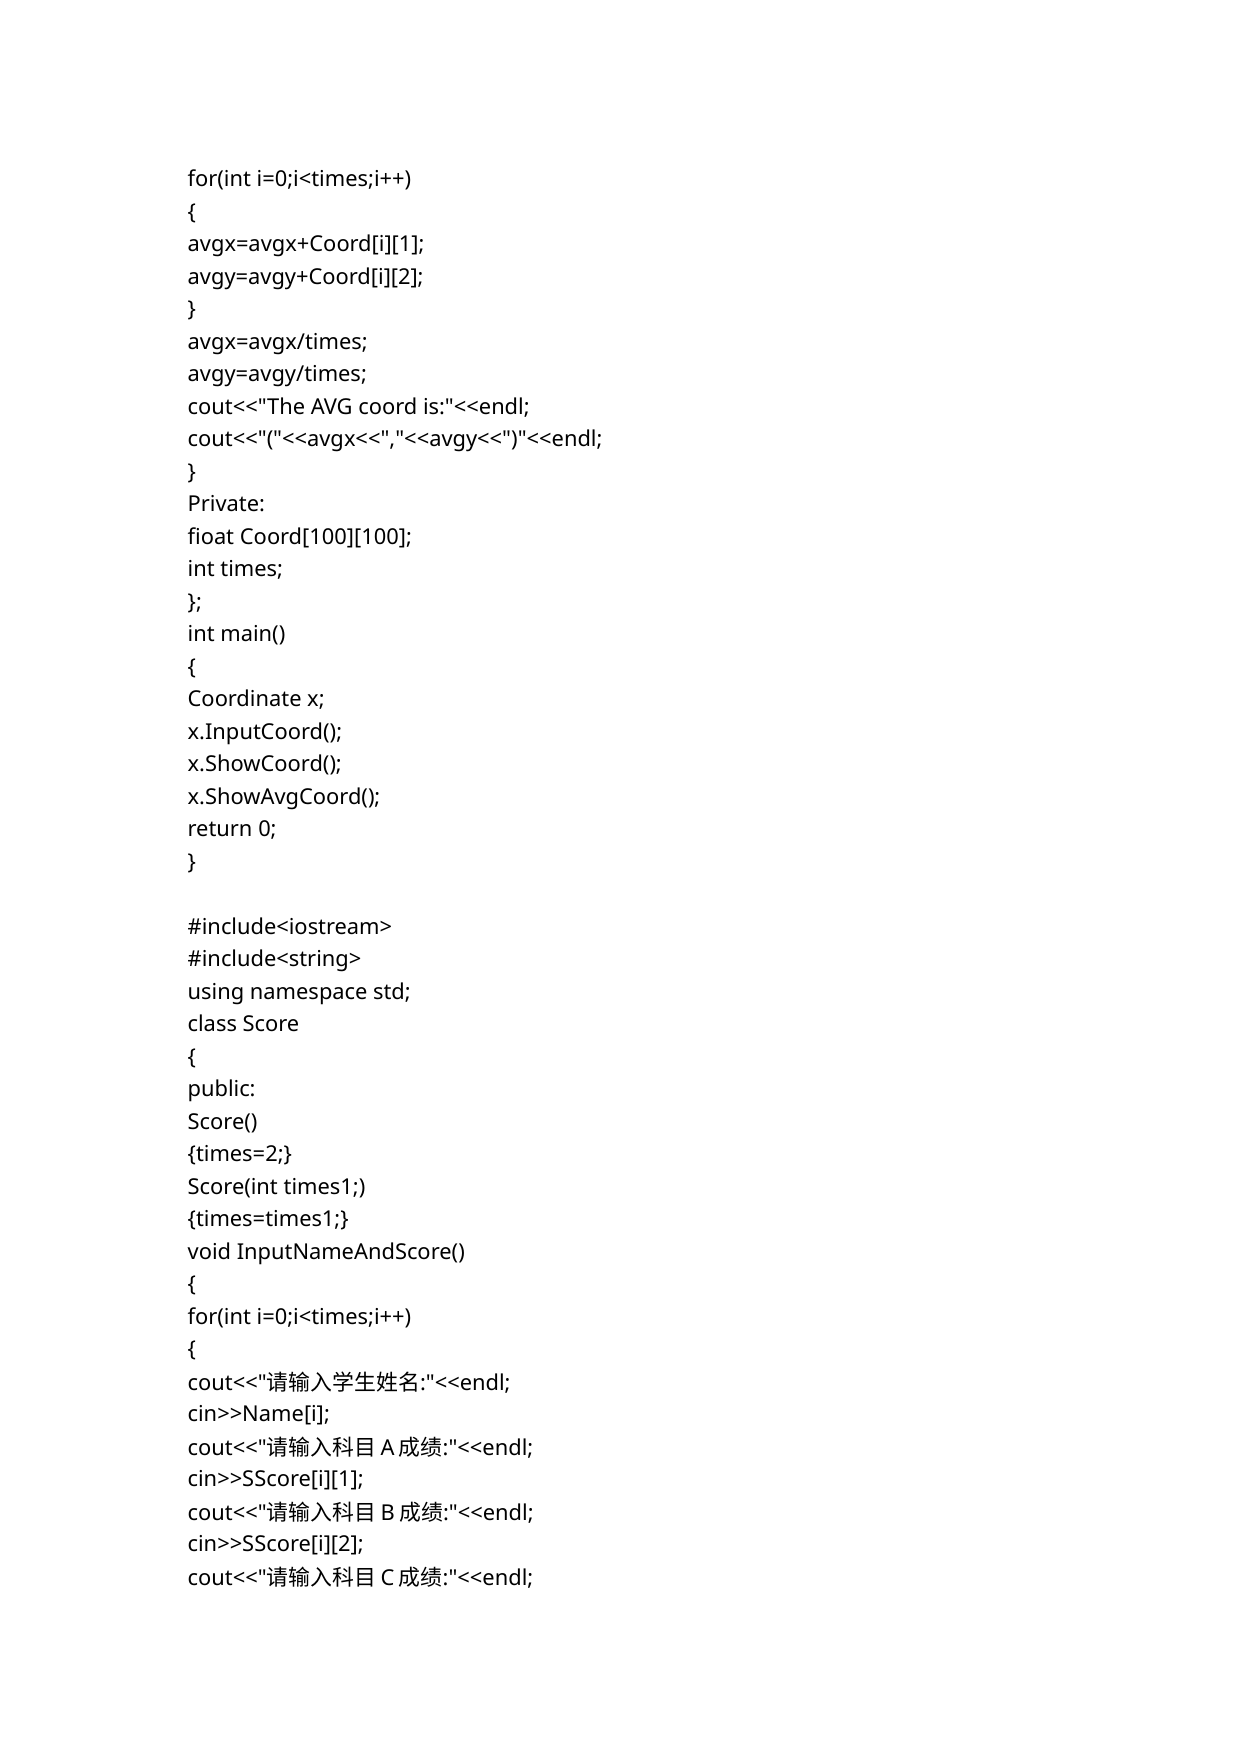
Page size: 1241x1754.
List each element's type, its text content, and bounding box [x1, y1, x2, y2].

text x.ShowAvgCoord(); [187, 779, 1053, 812]
text cout<<"请输入科目B成绩:"<<endl; [187, 1494, 1053, 1527]
text cin>>Name[i]; [187, 1397, 1053, 1429]
text {times=times1;} [187, 1202, 1053, 1234]
text {times=2;} [187, 1137, 1053, 1169]
text cin>>SScore[i][2]; [187, 1527, 1053, 1559]
text x.ShowCoord(); [187, 747, 1053, 779]
text void InputNameAndScore() [187, 1234, 1053, 1267]
text Score() [187, 1104, 1053, 1137]
text { [187, 194, 1053, 227]
text #include<string> [187, 942, 1053, 974]
text cout<<"请输入科目A成绩:"<<endl; [187, 1429, 1053, 1462]
text cout<<"请输入科目C成绩:"<<endl; [187, 1559, 1053, 1592]
text int times; [187, 552, 1053, 584]
text cin>>SScore[i][1]; [187, 1462, 1053, 1494]
text public: [187, 1072, 1053, 1104]
text cout<<"请输入学生姓名:"<<endl; [187, 1364, 1053, 1397]
text x.InputCoord(); [187, 714, 1053, 747]
text avgy=avgy/times; [187, 357, 1053, 389]
text cout<<"The AVG coord is:"<<endl; [187, 389, 1053, 422]
text } [187, 292, 1053, 324]
text } [187, 844, 1053, 877]
text int main() [187, 617, 1053, 649]
text return 0; [187, 812, 1053, 844]
text { [187, 1267, 1053, 1299]
text { [187, 1039, 1053, 1072]
text Score(int times1;) [187, 1169, 1053, 1202]
text for(int i=0;i<times;i++) [187, 1299, 1053, 1332]
text }; [187, 584, 1053, 617]
text for(int i=0;i<times;i++) [187, 162, 1053, 194]
text { [187, 1332, 1053, 1364]
text cout<<"("<<avgx<<","<<avgy<<")"<<endl; [187, 422, 1053, 454]
text #include<iostream> [187, 909, 1053, 942]
text Private: [187, 487, 1053, 519]
text } [187, 454, 1053, 487]
text avgx=avgx/times; [187, 324, 1053, 357]
text class Score [187, 1007, 1053, 1039]
text fioat Coord[100][100]; [187, 519, 1053, 552]
text using namespace std; [187, 974, 1053, 1007]
text Coordinate x; [187, 682, 1053, 714]
text { [187, 649, 1053, 682]
text avgx=avgx+Coord[i][1]; [187, 227, 1053, 259]
text avgy=avgy+Coord[i][2]; [187, 259, 1053, 292]
